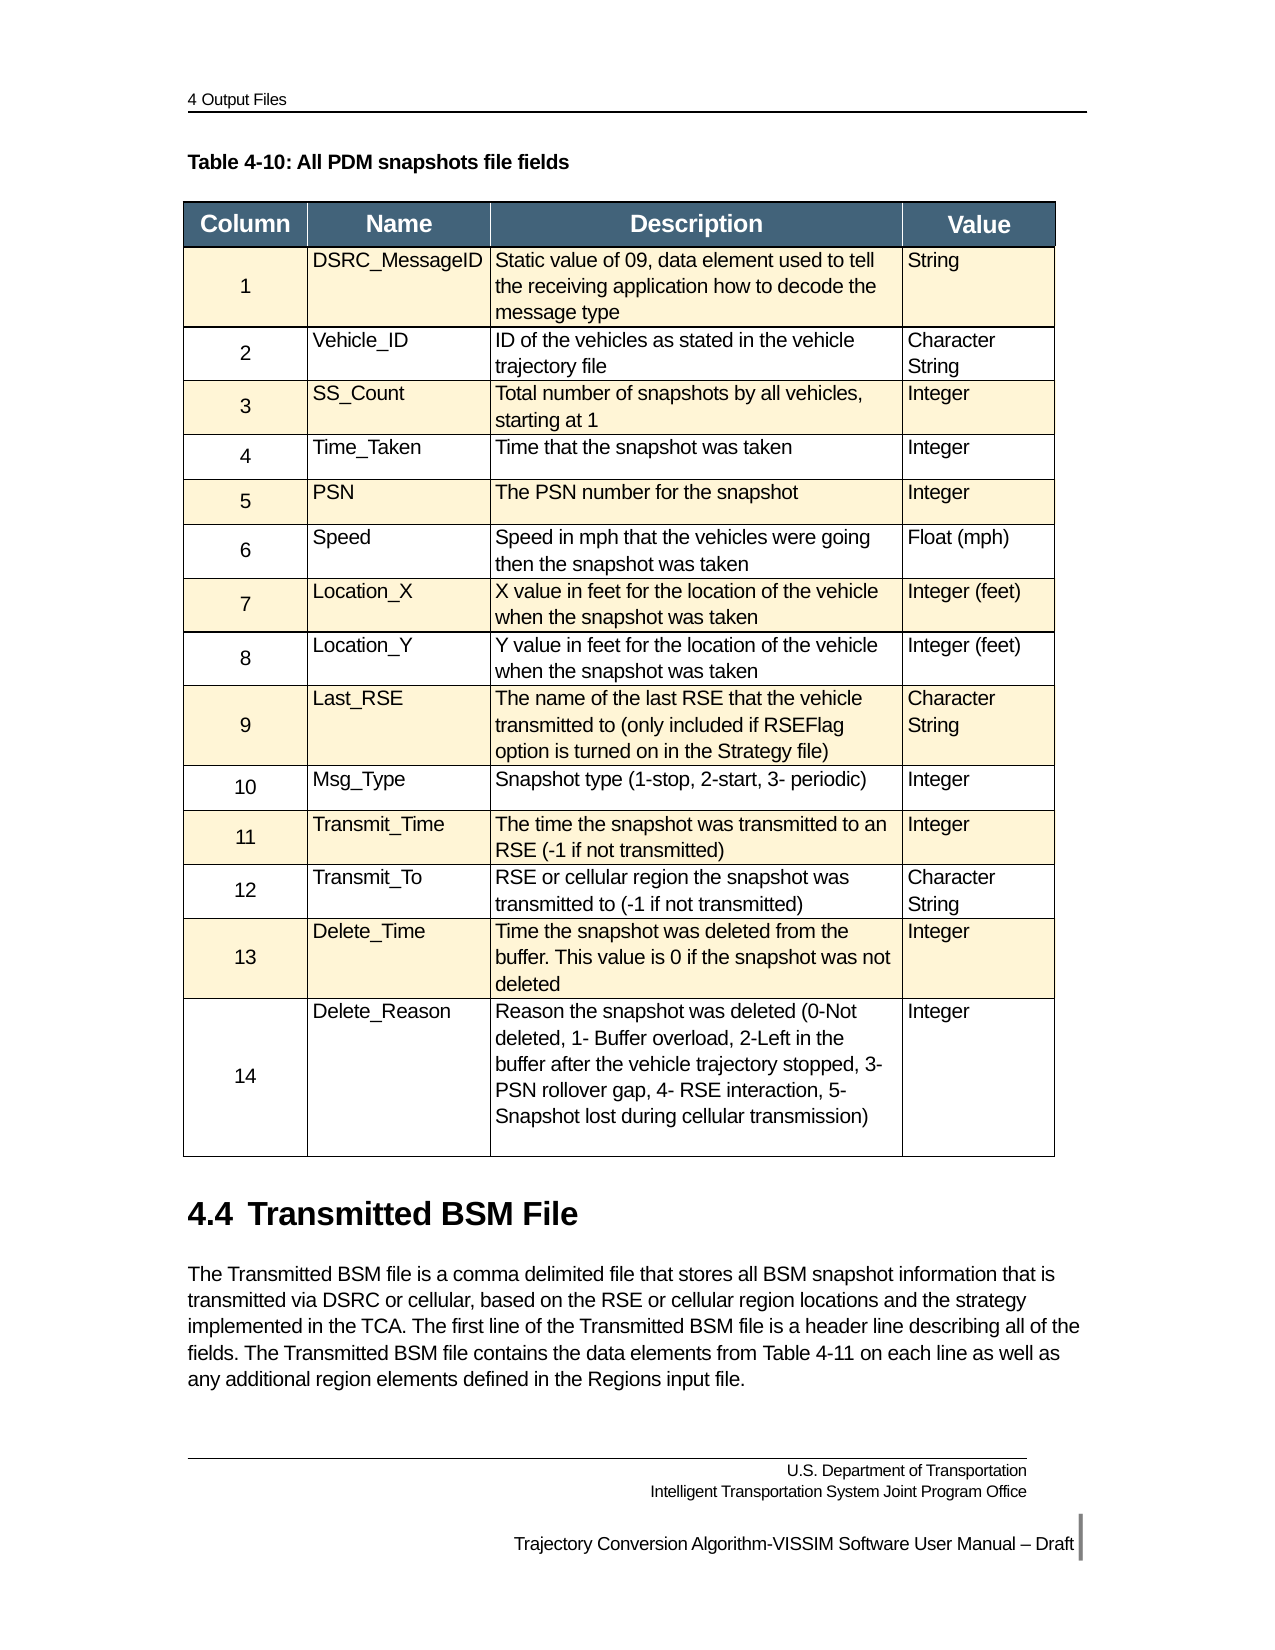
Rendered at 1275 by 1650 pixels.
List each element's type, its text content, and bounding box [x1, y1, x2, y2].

table_cell Y value in feet for the location of the vehicle when the snapshot was taken [491, 633, 902, 685]
table_cell Msg_Type [308, 766, 490, 810]
table_cell 8 [184, 633, 307, 685]
table_cell Time the snapshot was deleted from the buffer. This value is 0 if the snapshot was not deleted [491, 919, 902, 998]
table_cell ID of the vehicles as stated in the vehicle trajectory file [491, 328, 902, 380]
table_cell Delete_Reason [308, 999, 490, 1156]
table_cell Speed [308, 525, 490, 578]
table_cell Static value of 09, data element used to tell the receiving application how to decode the message type [491, 248, 902, 326]
table_cell Integer [903, 381, 1054, 434]
table_cell The name of the last RSE that the vehicle transmitted to (only included if RSEFlag option is turned on in the Strategy file) [491, 686, 902, 765]
table_cell Integer [903, 811, 1054, 864]
table_header Description [491, 203, 902, 246]
table_cell Transmit_To [308, 865, 490, 918]
table_cell Total number of snapshots by all vehicles, starting at 1 [491, 381, 902, 434]
table_cell SS_Count [308, 381, 490, 434]
table_cell 3 [184, 381, 307, 434]
table_cell Character String [903, 865, 1054, 918]
table_cell 5 [184, 480, 307, 524]
table_cell DSRC_MessageID [308, 248, 490, 326]
table_cell Time_Taken [308, 435, 490, 479]
table_cell Character String [903, 686, 1054, 765]
table_cell 12 [184, 865, 307, 918]
table_cell The PSN number for the snapshot [491, 480, 902, 524]
table_cell Location_X [308, 579, 490, 631]
table_cell 11 [184, 811, 307, 864]
table_cell Integer [903, 999, 1054, 1156]
table_cell Delete_Time [308, 919, 490, 998]
table_cell 4 [184, 435, 307, 479]
table_cell String [903, 248, 1054, 326]
table_cell Character String [903, 328, 1054, 380]
table_cell PSN [308, 480, 490, 524]
table_cell Snapshot type (1-stop, 2-start, 3- periodic) [491, 766, 902, 810]
table_header Column [184, 203, 307, 246]
table_cell Integer [903, 919, 1054, 998]
table_header Value [903, 203, 1055, 246]
table_cell 2 [184, 328, 307, 380]
table_cell Transmit_Time [308, 811, 490, 864]
table_cell RSE or cellular region the snapshot was transmitted to (-1 if not transmitted) [491, 865, 902, 918]
table_cell Reason the snapshot was deleted (0-Not deleted, 1- Buffer overload, 2-Left in the buffer after the vehicle trajectory stopped, 3-PSN rollover gap, 4- RSE interaction, 5- Snapshot lost during cellular transmission) [491, 999, 902, 1156]
table_cell 1 [184, 248, 307, 326]
table_cell Integer [903, 435, 1054, 479]
table_cell 6 [184, 525, 307, 578]
table_cell The time the snapshot was transmitted to an RSE (-1 if not transmitted) [491, 811, 902, 864]
table_cell 14 [184, 999, 307, 1156]
table_cell Last_RSE [308, 686, 490, 765]
subtitle Transmitted BSM File [187, 1194, 1087, 1233]
table_cell Location_Y [308, 633, 490, 685]
table_cell Vehicle_ID [308, 328, 490, 380]
table_cell Integer [903, 766, 1054, 810]
table_cell 13 [184, 919, 307, 998]
table_cell Float (mph) [903, 525, 1054, 578]
table_cell 7 [184, 579, 307, 631]
table_header Name [308, 203, 490, 246]
table_cell Speed in mph that the vehicles were going then the snapshot was taken [491, 525, 902, 578]
table_cell 10 [184, 766, 307, 810]
table_cell Integer (feet) [903, 579, 1054, 631]
table_cell 9 [184, 686, 307, 765]
table_cell Time that the snapshot was taken [491, 435, 902, 479]
table_cell X value in feet for the location of the vehicle when the snapshot was taken [491, 579, 902, 631]
table_cell Integer (feet) [903, 633, 1054, 685]
table_cell Integer [903, 480, 1054, 524]
